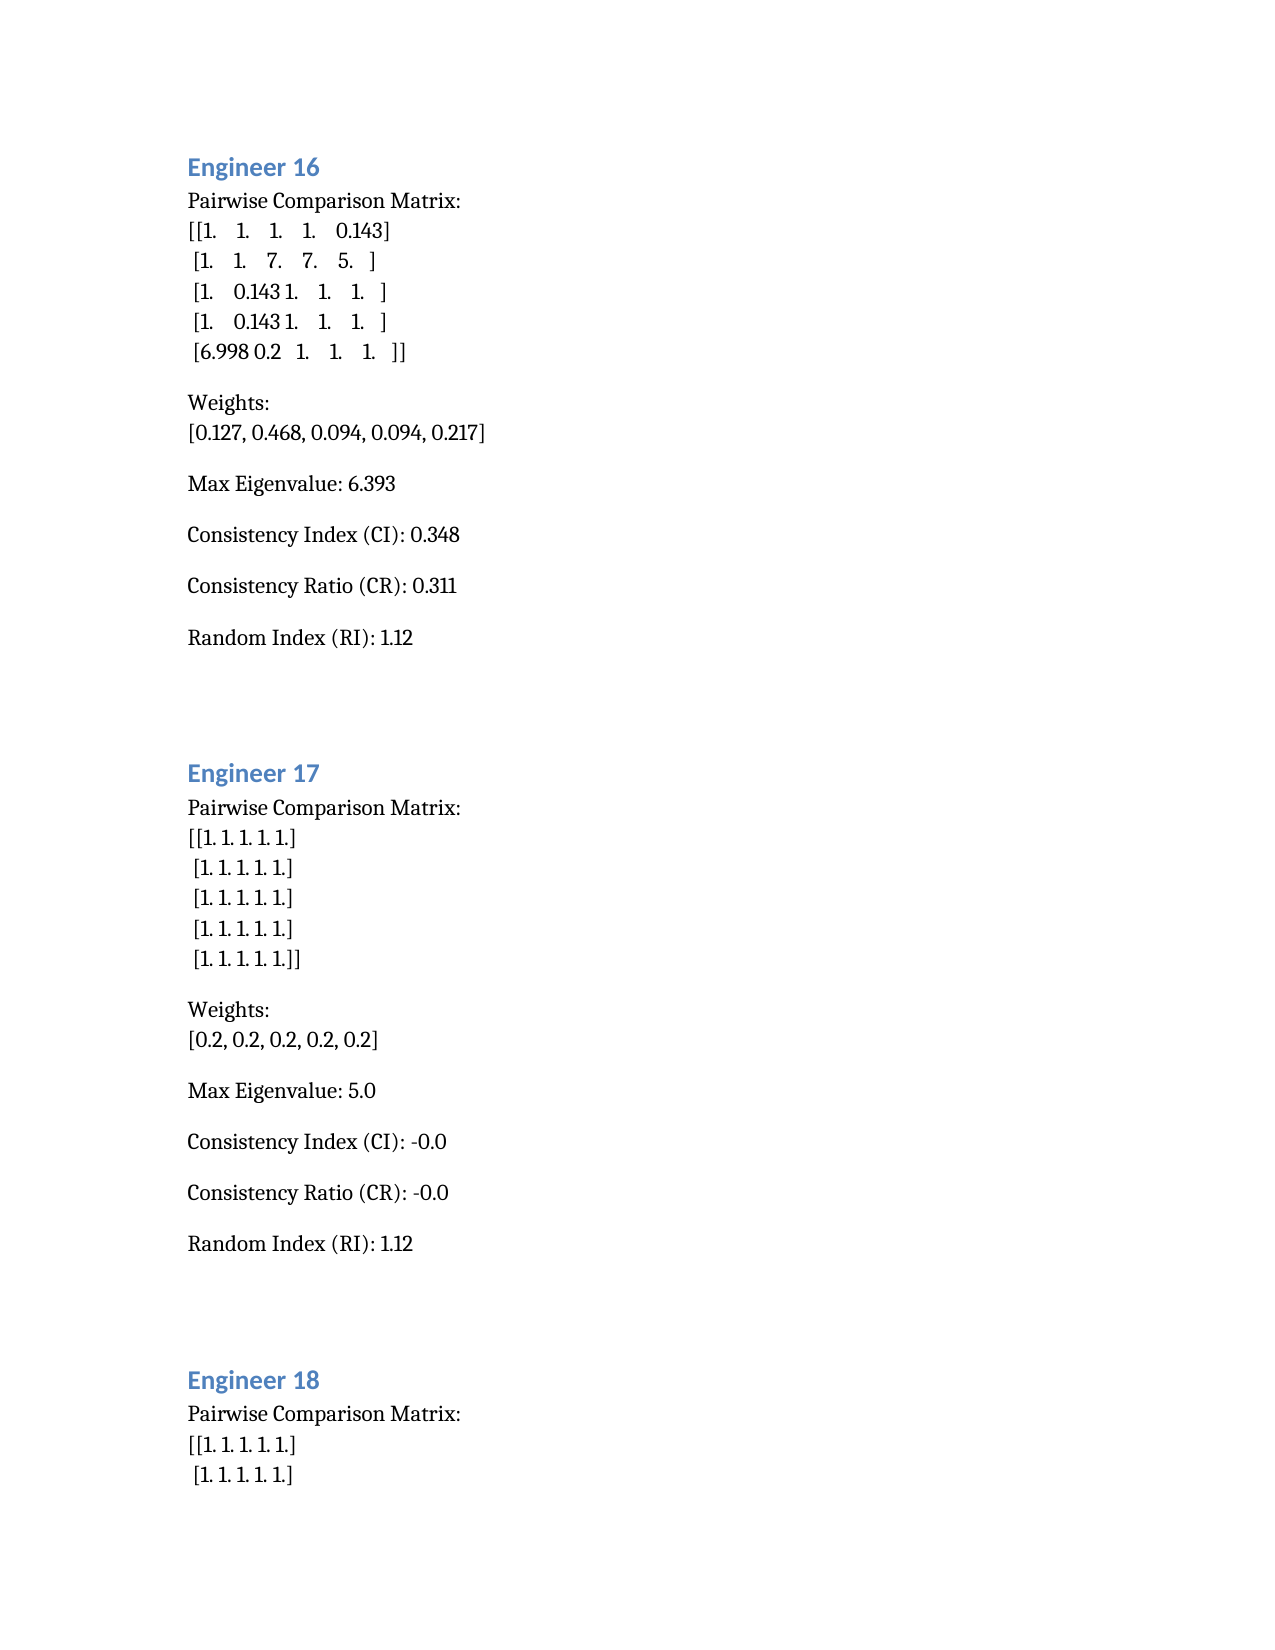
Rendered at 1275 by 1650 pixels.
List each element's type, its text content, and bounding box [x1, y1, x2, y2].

text Pairwise Comparison Matrix: [[1. 1. 1. 1. 1.] [1. 1. 1. 1. 1.] [1. 1. 1. 1. 1.] [1. 1. 1. 1. 1.] [1. 1. 1. 1. 1.]] [187, 794, 1087, 972]
text Weights: [0.2, 0.2, 0.2, 0.2, 0.2] [187, 997, 1087, 1053]
text Weights: [0.127, 0.468, 0.094, 0.094, 0.217] [187, 390, 1087, 447]
subtitle Engineer 17 [187, 757, 1087, 790]
text Random Index (RI): 1.12 [187, 624, 1087, 651]
text Consistency Ratio (CR): -0.0 [187, 1180, 1087, 1206]
text Consistency Index (CI): 0.348 [187, 522, 1087, 549]
subtitle Engineer 16 [187, 150, 1087, 183]
text Max Eigenvalue: 6.393 [187, 471, 1087, 498]
text Consistency Index (CI): -0.0 [187, 1129, 1087, 1155]
text Consistency Ratio (CR): 0.311 [187, 573, 1087, 600]
text Max Eigenvalue: 5.0 [187, 1078, 1087, 1104]
text Pairwise Comparison Matrix: [[1. 1. 1. 1. 0.143] [1. 1. 7. 7. 5. ] [1. 0.143 1. 1. 1. ] [1. 0.143 1. 1. 1. ] [6.998 0.2 1. 1. 1. ]] [187, 188, 1087, 365]
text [187, 1401, 1087, 1488]
text Random Index (RI): 1.12 [187, 1231, 1087, 1257]
subtitle Engineer 18 [187, 1363, 1087, 1396]
